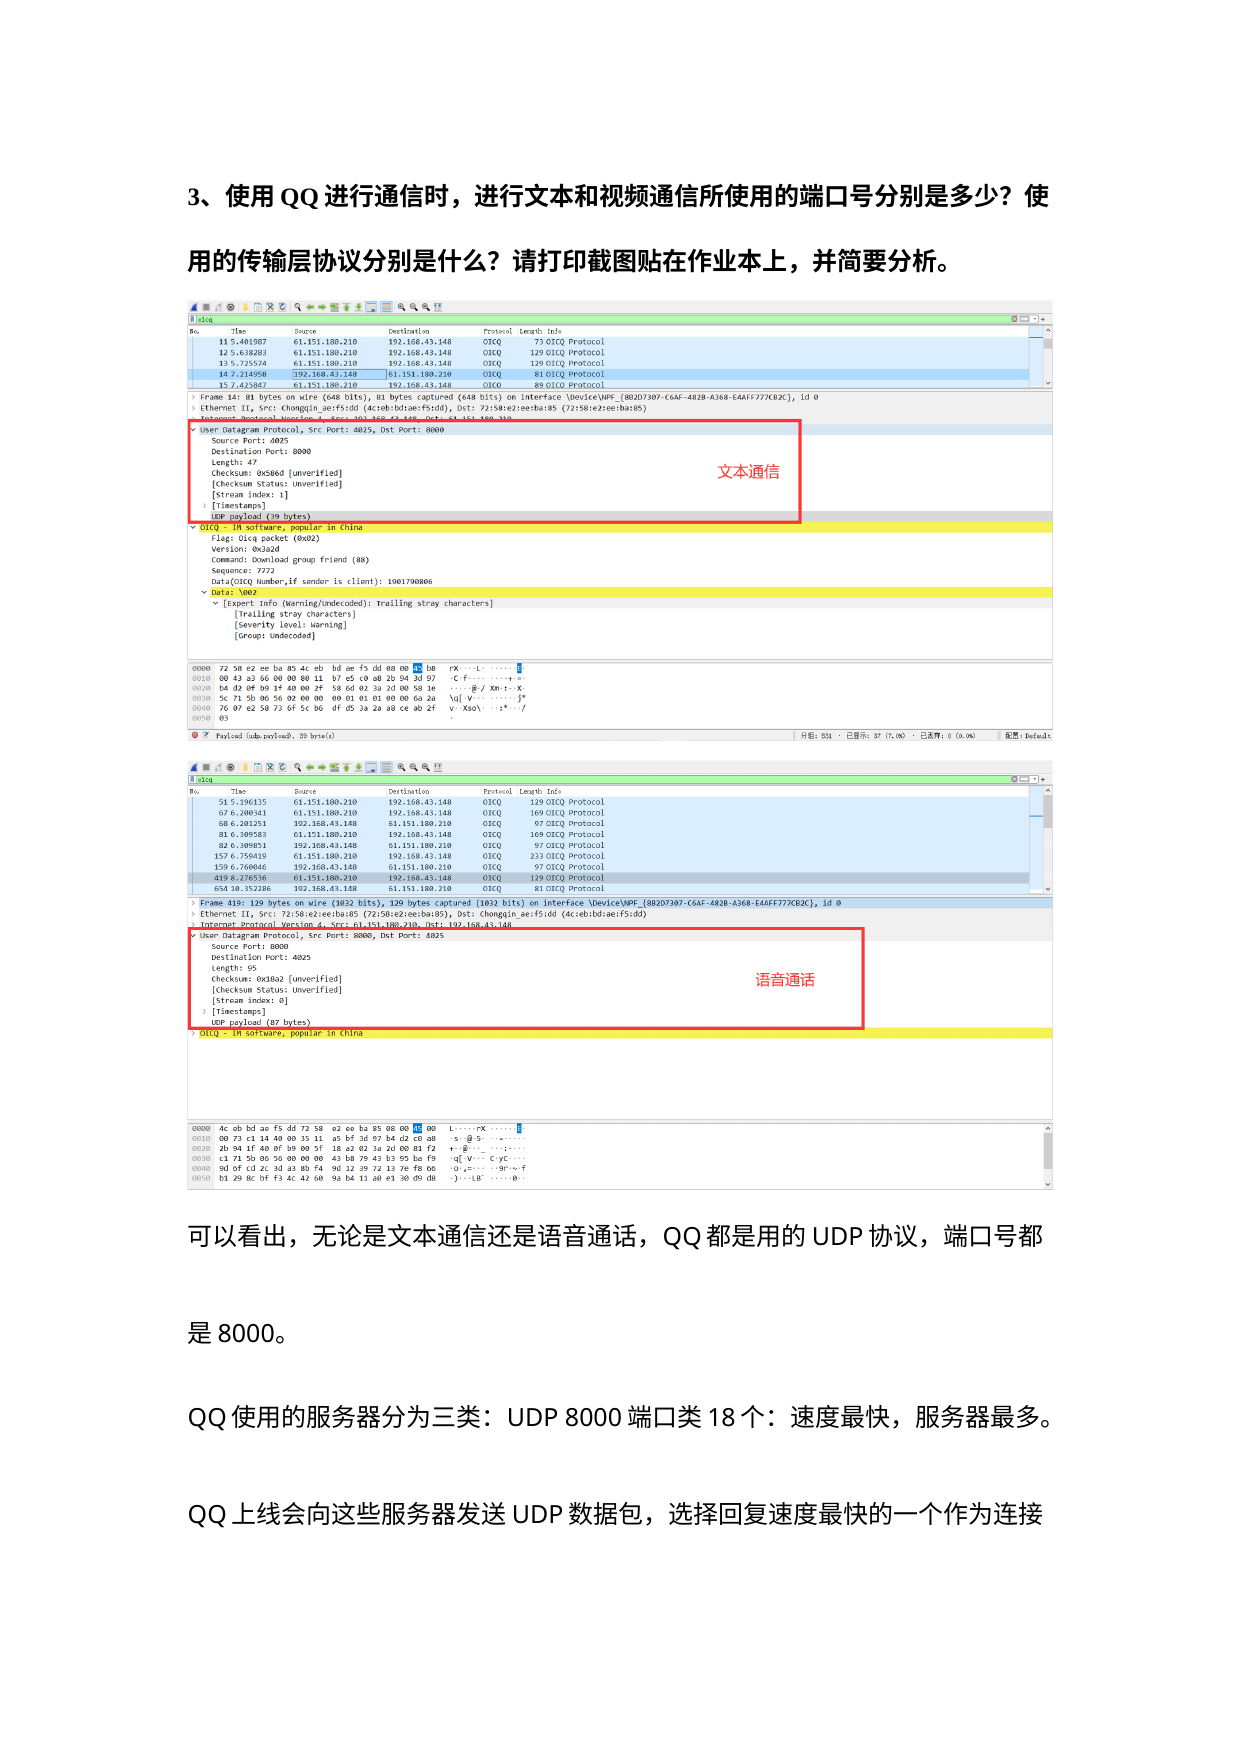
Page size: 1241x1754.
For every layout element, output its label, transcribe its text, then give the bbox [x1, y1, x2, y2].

picture [187, 759, 1053, 1190]
text 可以看出，无论是文本通信还是语音通话，QQ都是用的UDP协议，端口号都是8000。 [187, 1202, 1053, 1364]
picture [187, 298, 1053, 741]
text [187, 1383, 1053, 1545]
text 3、使用QQ进行通信时，进行文本和视频通信所使用的端口号分别是多少？使用的传输层协议分别是什么？请打印截图贴在作业本上，并简要分析。 [187, 162, 1053, 292]
